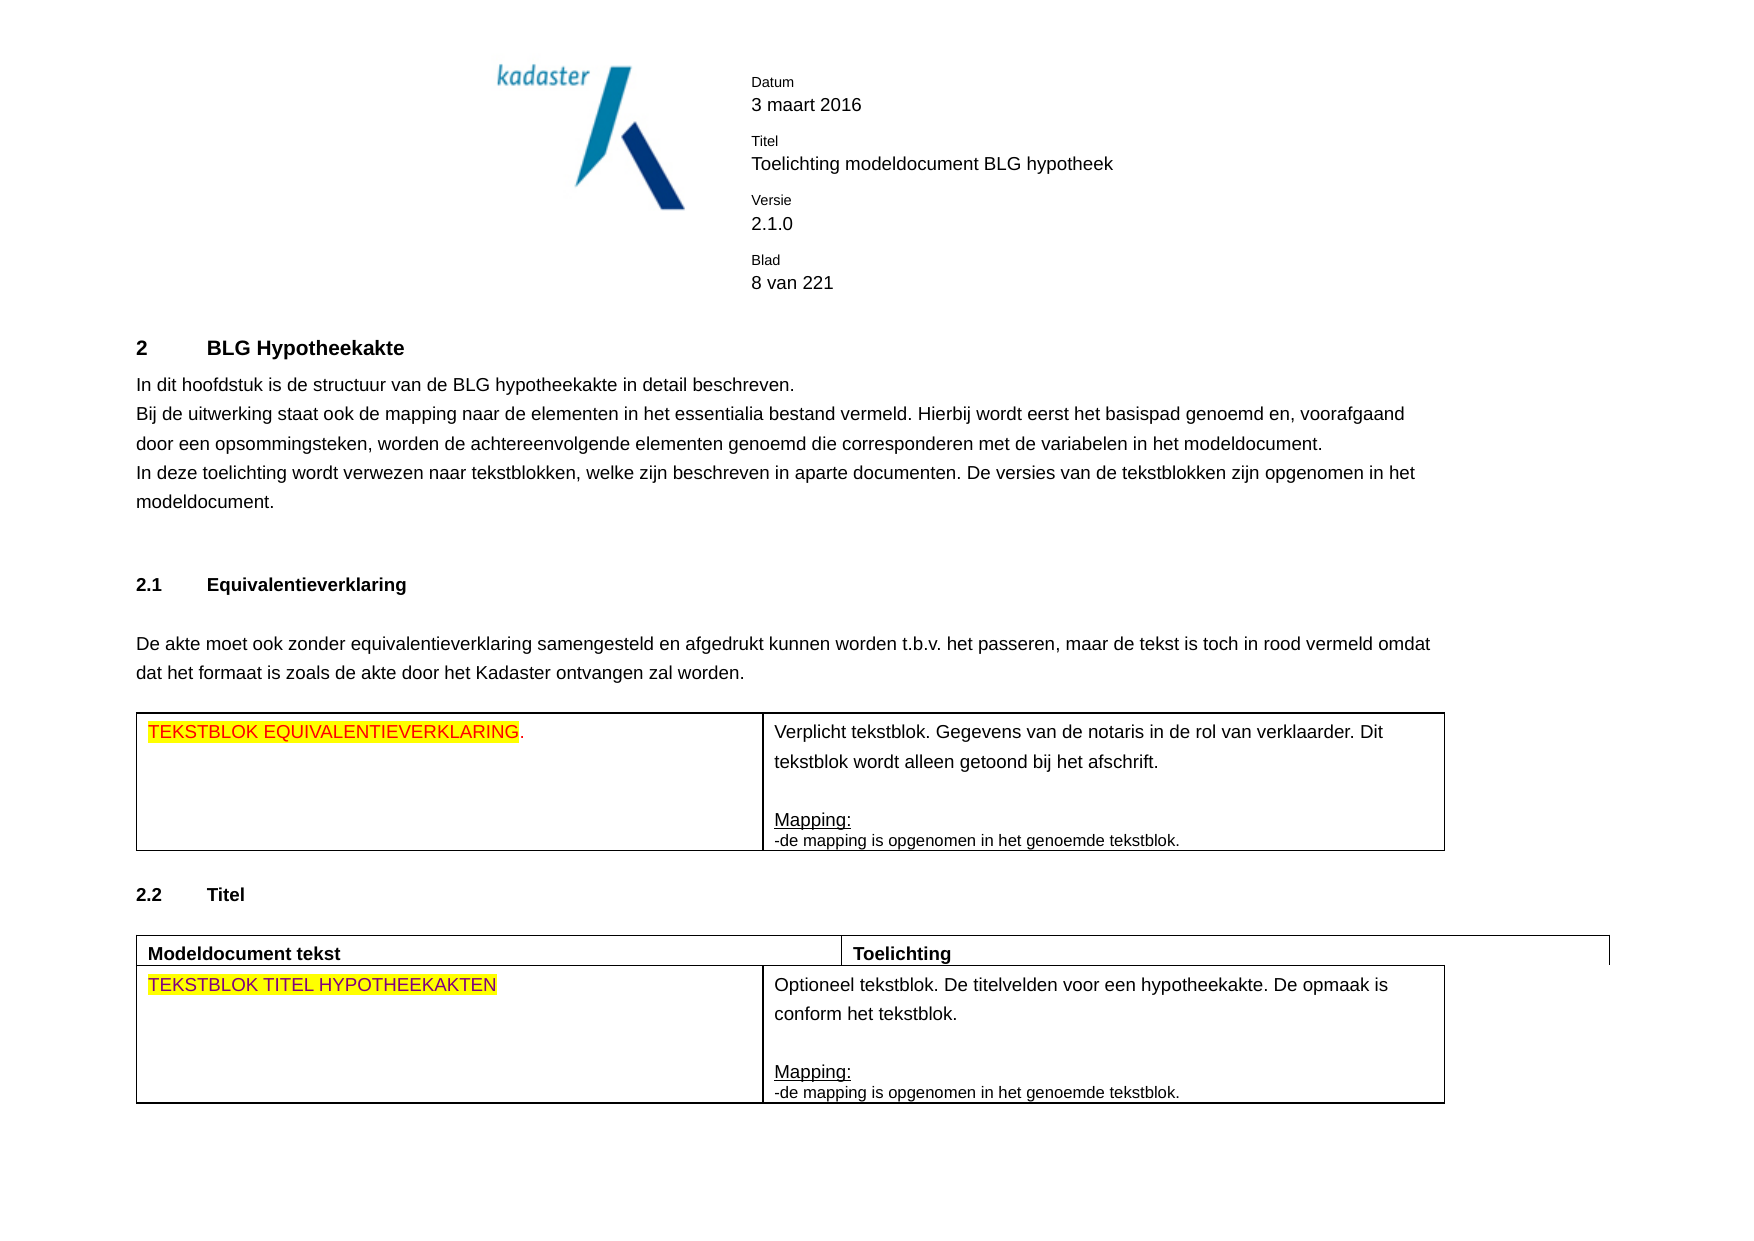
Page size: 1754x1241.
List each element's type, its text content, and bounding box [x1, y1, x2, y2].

table_header Toelichting [842, 936, 1609, 965]
text In deze toelichting wordt verwezen naar tekstblokken, welke zijn beschreven in aparte documenten. De versies van de tekstblokken zijn opgenomen in het modeldocument. [136, 454, 1444, 512]
subtitle Equivalentieverklaring [136, 566, 1444, 596]
table_header TEKSTBLOK TITEL HYPOTHEEKAKTEN [137, 966, 762, 1102]
table_header Modeldocument tekst [137, 936, 841, 965]
text In dit hoofdstuk is de structuur van de BLG hypotheekakte in detail beschreven. [136, 366, 1444, 396]
table_header TEKSTBLOK EQUIVALENTIEVERKLARING. [137, 714, 762, 849]
text Bij de uitwerking staat ook de mapping naar de elementen in het essentialia bestand vermeld. Hierbij wordt eerst het basispad genoemd en, voorafgaand door een opsommingsteken, worden de achtereenvolgende elementen genoemd die corresponderen met de variabelen in het modeldocument. [136, 396, 1444, 454]
subtitle Titel [136, 876, 1444, 905]
table_header Optioneel tekstblok. De titelvelden voor een hypotheekakte. De opmaak is conform het tekstblok. Mapping: -de mapping is opgenomen in het genoemde tekstblok. [764, 966, 1444, 1102]
table_header Verplicht tekstblok. Gegevens van de notaris in de rol van verklaarder. Dit tekstblok wordt alleen getoond bij het afschrift. Mapping: -de mapping is opgenomen in het genoemde tekstblok. [764, 714, 1444, 849]
text De akte moet ook zonder equivalentieverklaring samengesteld en afgedrukt kunnen worden t.b.v. het passeren, maar de tekst is toch in rood vermeld omdat dat het formaat is zoals de akte door het Kadaster ontvangen zal worden. [136, 625, 1444, 683]
picture [480, 42, 699, 226]
subtitle BLG Hypotheekakte [136, 335, 1444, 360]
